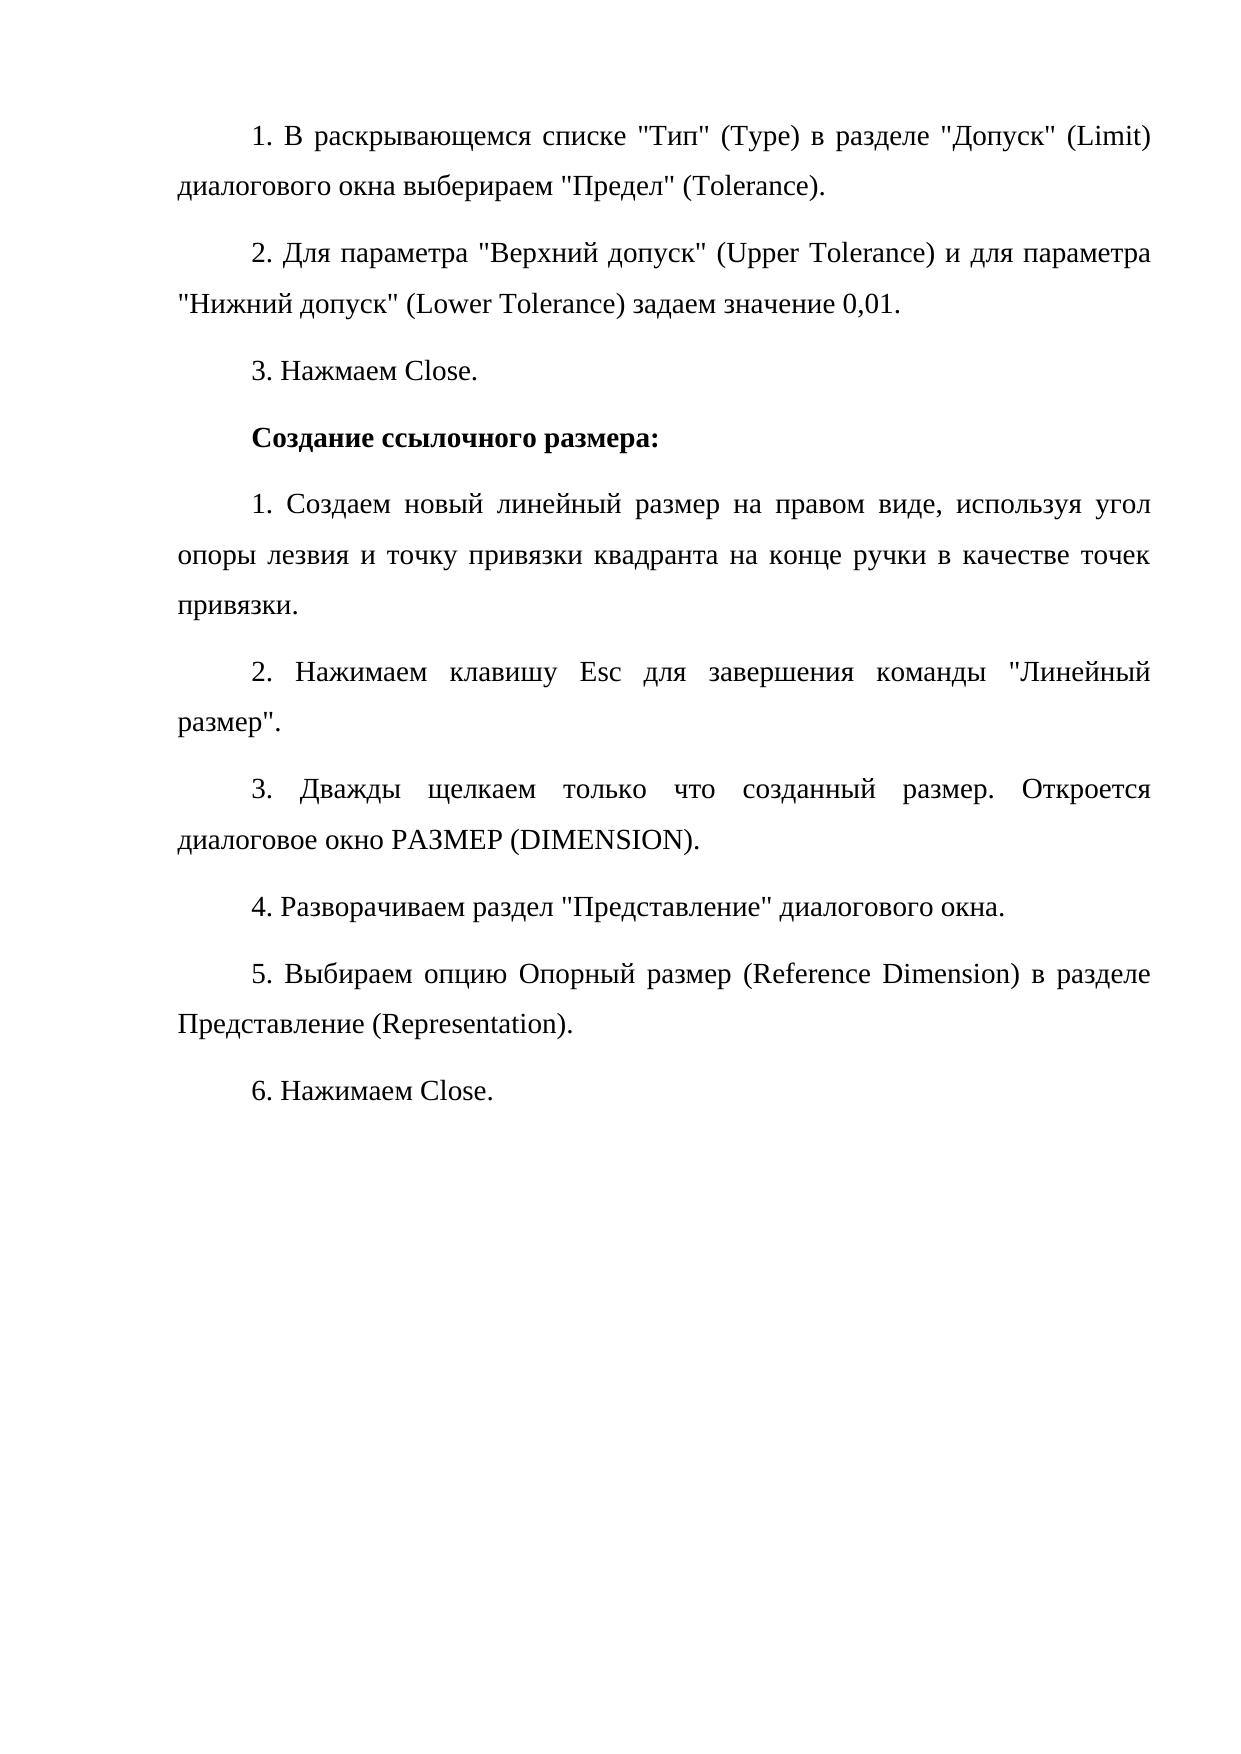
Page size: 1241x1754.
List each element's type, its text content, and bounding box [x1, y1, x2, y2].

text 2. Нажимаем клавишу Esc для завершения команды "Линейный размер". [177, 654, 1152, 738]
text 3. Дважды щелкаем только что созданный размер. Откроется диалоговое окно РАЗМЕР (DIMENSION). [177, 772, 1152, 855]
text 2. Для параметра "Верхний допуск" (Upper Tolerance) и для параметра "Нижний допуск" (Lower Tolerance) задаем значение 0,01. [177, 235, 1152, 319]
text 3. Нажмаем Close. [177, 353, 1152, 386]
text 5. Выбираем опцию Опорный размер (Reference Dimension) в разделе Представление (Representation). [177, 956, 1152, 1040]
text 1. В раскрывающемся списке "Тип" (Type) в разделе "Допуск" (Limit) диалогового окна выберираем "Предел" (Tolerance). [177, 118, 1152, 202]
text 4. Разворачиваем раздел "Представление" диалогового окна. [177, 889, 1152, 922]
text Создание ссылочного размера: [177, 420, 1152, 453]
text 1. Создаем новый линейный размер на правом виде, используя угол опоры лезвия и точку привязки квадранта на конце ручки в качестве точек привязки. [177, 487, 1152, 621]
text 6. Нажимаем Close. [177, 1073, 1152, 1107]
